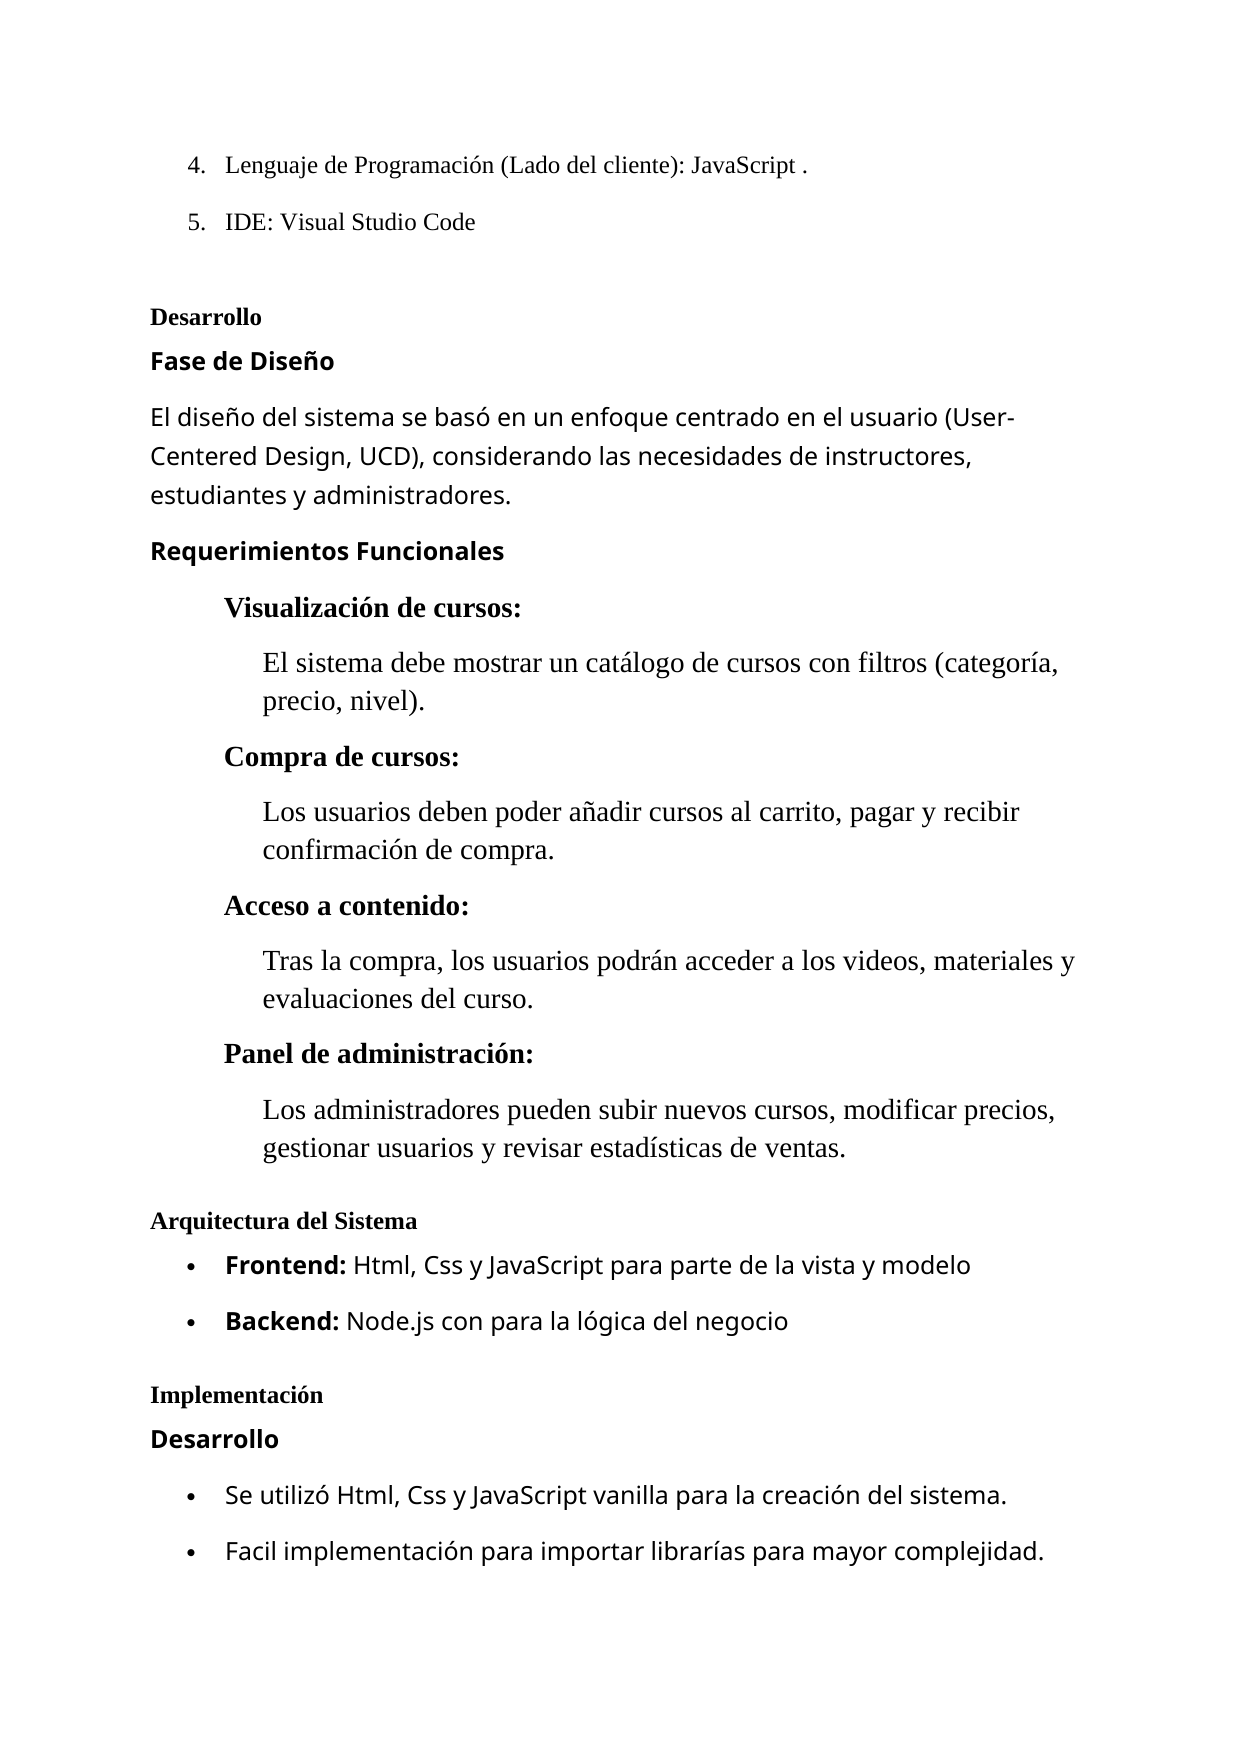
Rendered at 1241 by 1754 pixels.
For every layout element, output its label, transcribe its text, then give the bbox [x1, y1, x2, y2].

text Los administradores pueden subir nuevos cursos, modificar precios, gestionar usuarios y revisar estadísticas de ventas. [262, 1092, 1090, 1164]
text Visualización de cursos: [187, 590, 1090, 623]
text Tras la compra, los usuarios podrán acceder a los videos, materiales y evaluaciones del curso. [262, 943, 1090, 1015]
text Desarrollo [150, 1422, 1090, 1456]
list Facil implementación para importar librarías para mayor complejidad. [187, 1533, 1090, 1567]
list IDE: Visual Studio Code [187, 207, 1090, 236]
subtitle Implementación [150, 1380, 1090, 1409]
text El diseño del sistema se basó en un enfoque centrado en el usuario (User-Centered Design, UCD), considerando las necesidades de instructores, estudiantes y administradores. [150, 400, 1090, 512]
text Acceso a contenido: [187, 888, 1090, 921]
text El sistema debe mostrar un catálogo de cursos con filtros (categoría, precio, nivel). [262, 645, 1090, 717]
subtitle Arquitectura del Sistema [150, 1206, 1090, 1235]
text Compra de cursos: [187, 739, 1090, 772]
list Se utilizó Html, Css y JavaScript vanilla para la creación del sistema. [187, 1477, 1090, 1511]
list Frontend: Html, Css y JavaScript para parte de la vista y modelo [187, 1248, 1090, 1282]
subtitle Desarrollo [150, 302, 1090, 331]
list Backend: Node.js con para la lógica del negocio [187, 1303, 1090, 1338]
text Requerimientos Funcionales [150, 534, 1090, 568]
list Lenguaje de Programación (Lado del cliente): JavaScript . [187, 150, 1090, 179]
text Fase de Diseño [150, 344, 1090, 378]
text Panel de administración: [150, 1037, 1090, 1070]
text Los usuarios deben poder añadir cursos al carrito, pagar y recibir confirmación de compra. [262, 794, 1090, 866]
